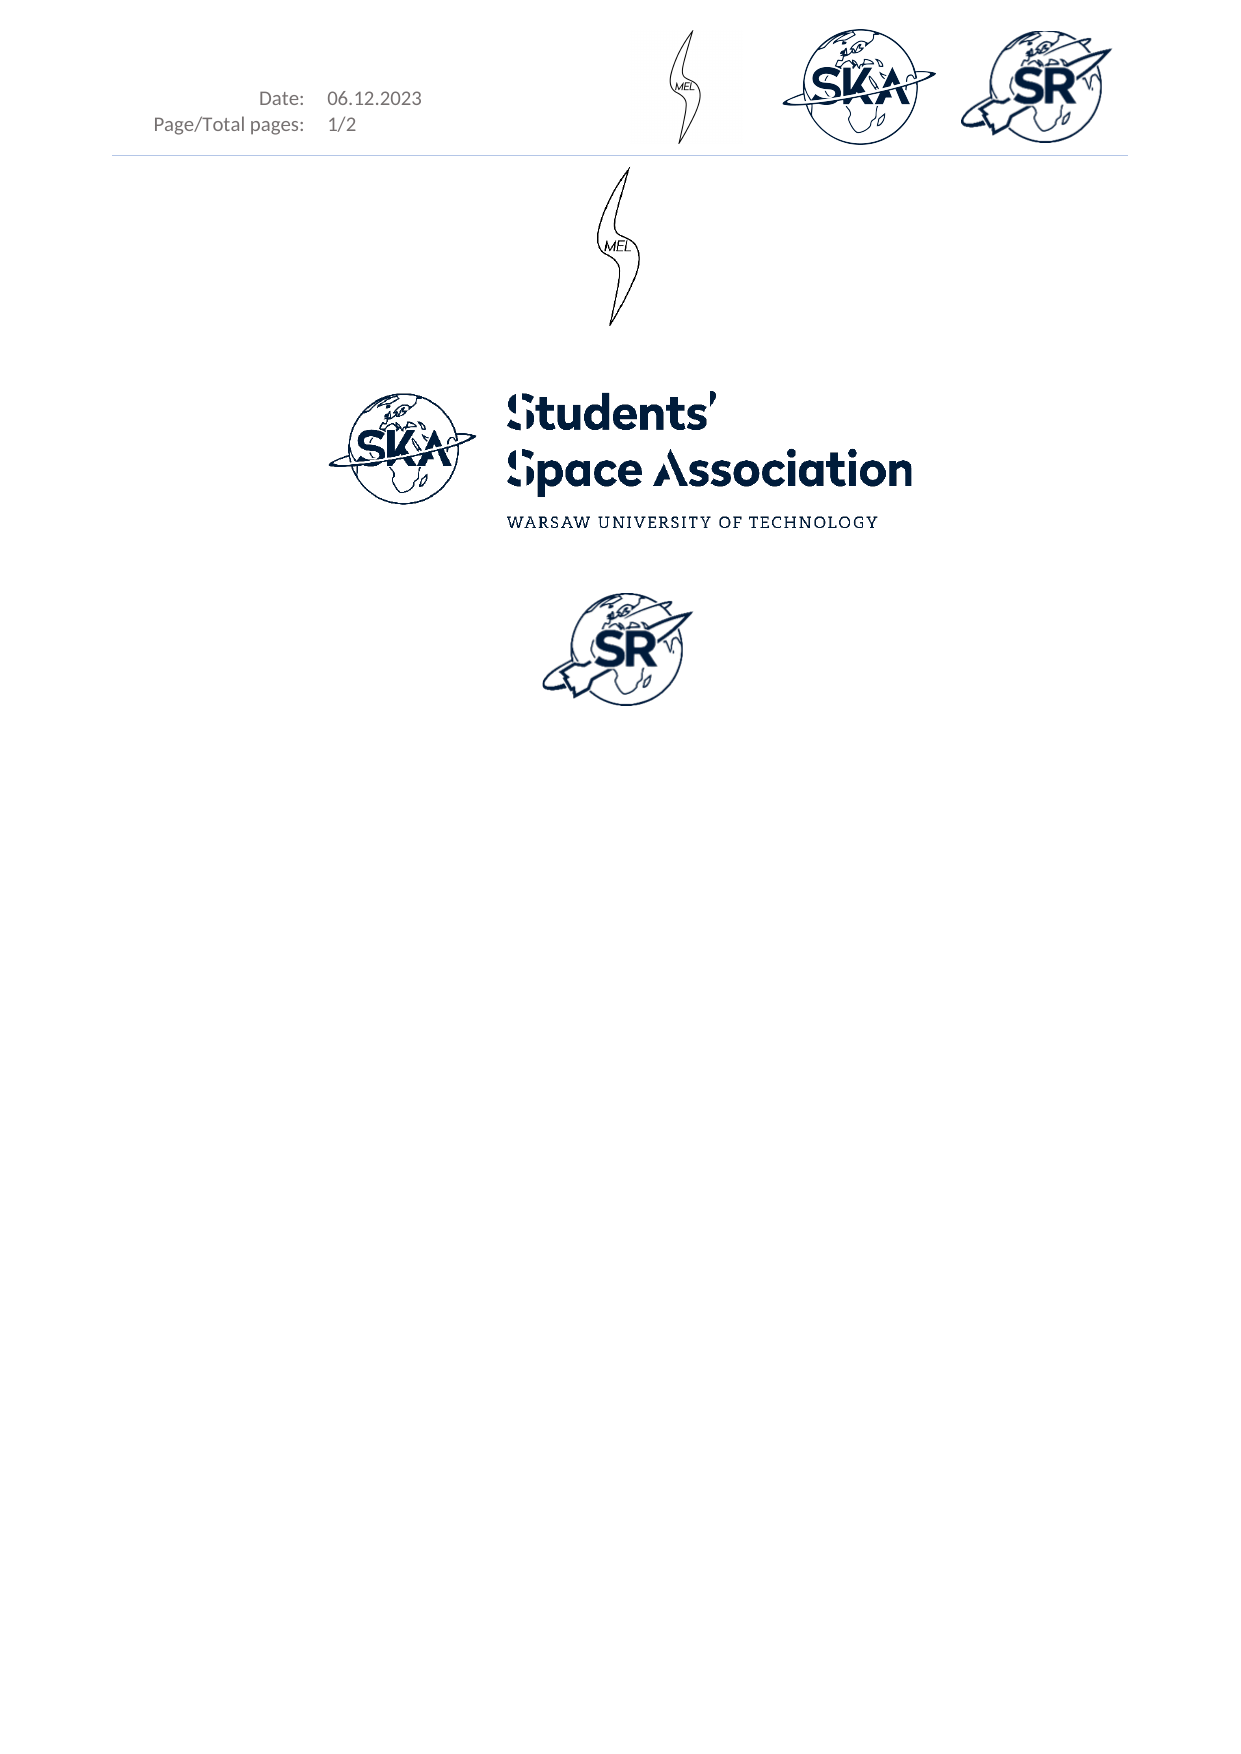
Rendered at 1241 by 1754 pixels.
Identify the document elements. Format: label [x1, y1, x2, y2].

picture [782, 29, 936, 145]
picture [540, 166, 700, 326]
picture [328, 391, 912, 528]
picture [961, 31, 1117, 143]
picture [629, 30, 744, 144]
picture [542, 593, 698, 706]
